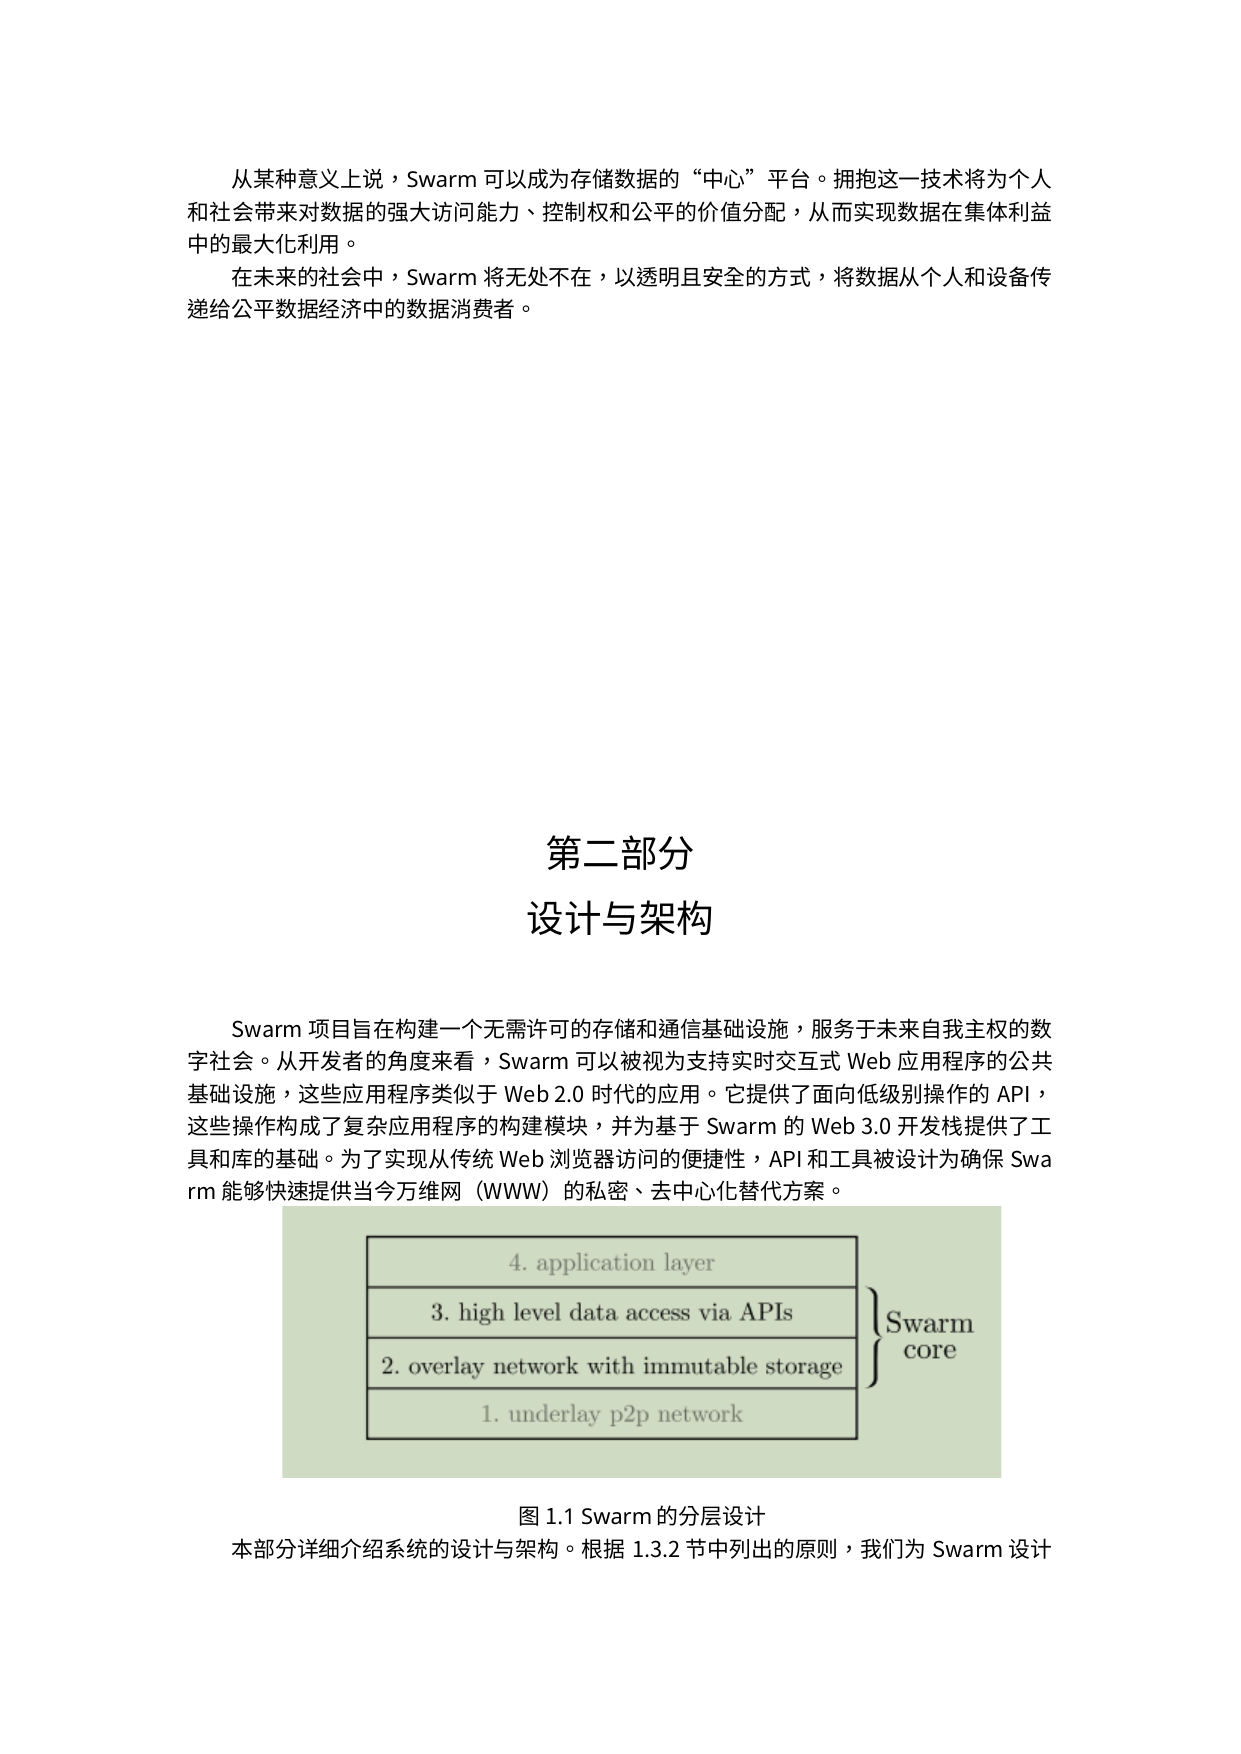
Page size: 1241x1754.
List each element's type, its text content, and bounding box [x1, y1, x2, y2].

text Swarm 项目旨在构建一个无需许可的存储和通信基础设施，服务于未来自我主权的数字社会。从开发者的角度来看，Swarm 可以被视为支持实时交互式 Web 应用程序的公共基础设施，这些应用程序类似于 Web 2.0 时代的应用。它提供了面向低级别操作的 API，这些操作构成了复杂应用程序的构建模块，并为基于 Swarm 的 Web 3.0 开发栈提供了工具和库的基础。为了实现从传统 Web 浏览器访问的便捷性，API 和工具被设计为确保 Swarm 能够快速提供当今万维网（WWW）的私密、去中心化替代方案。 [187, 1011, 1053, 1206]
text 图 1.1 Swarm的分层设计 [187, 1499, 1053, 1531]
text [187, 1531, 1053, 1564]
text 在未来的社会中，Swarm 将无处不在，以透明且安全的方式，将数据从个人和设备传递给公平数据经济中的数据消费者。 [187, 259, 1053, 324]
subtitle 第二部分 设计与架构 [187, 819, 1053, 949]
picture [282, 1206, 1002, 1478]
text 从某种意义上说，Swarm 可以成为存储数据的“中心”平台。拥抱这一技术将为个人和社会带来对数据的强大访问能力、控制权和公平的价值分配，从而实现数据在集体利益中的最大化利用。 [187, 162, 1053, 259]
